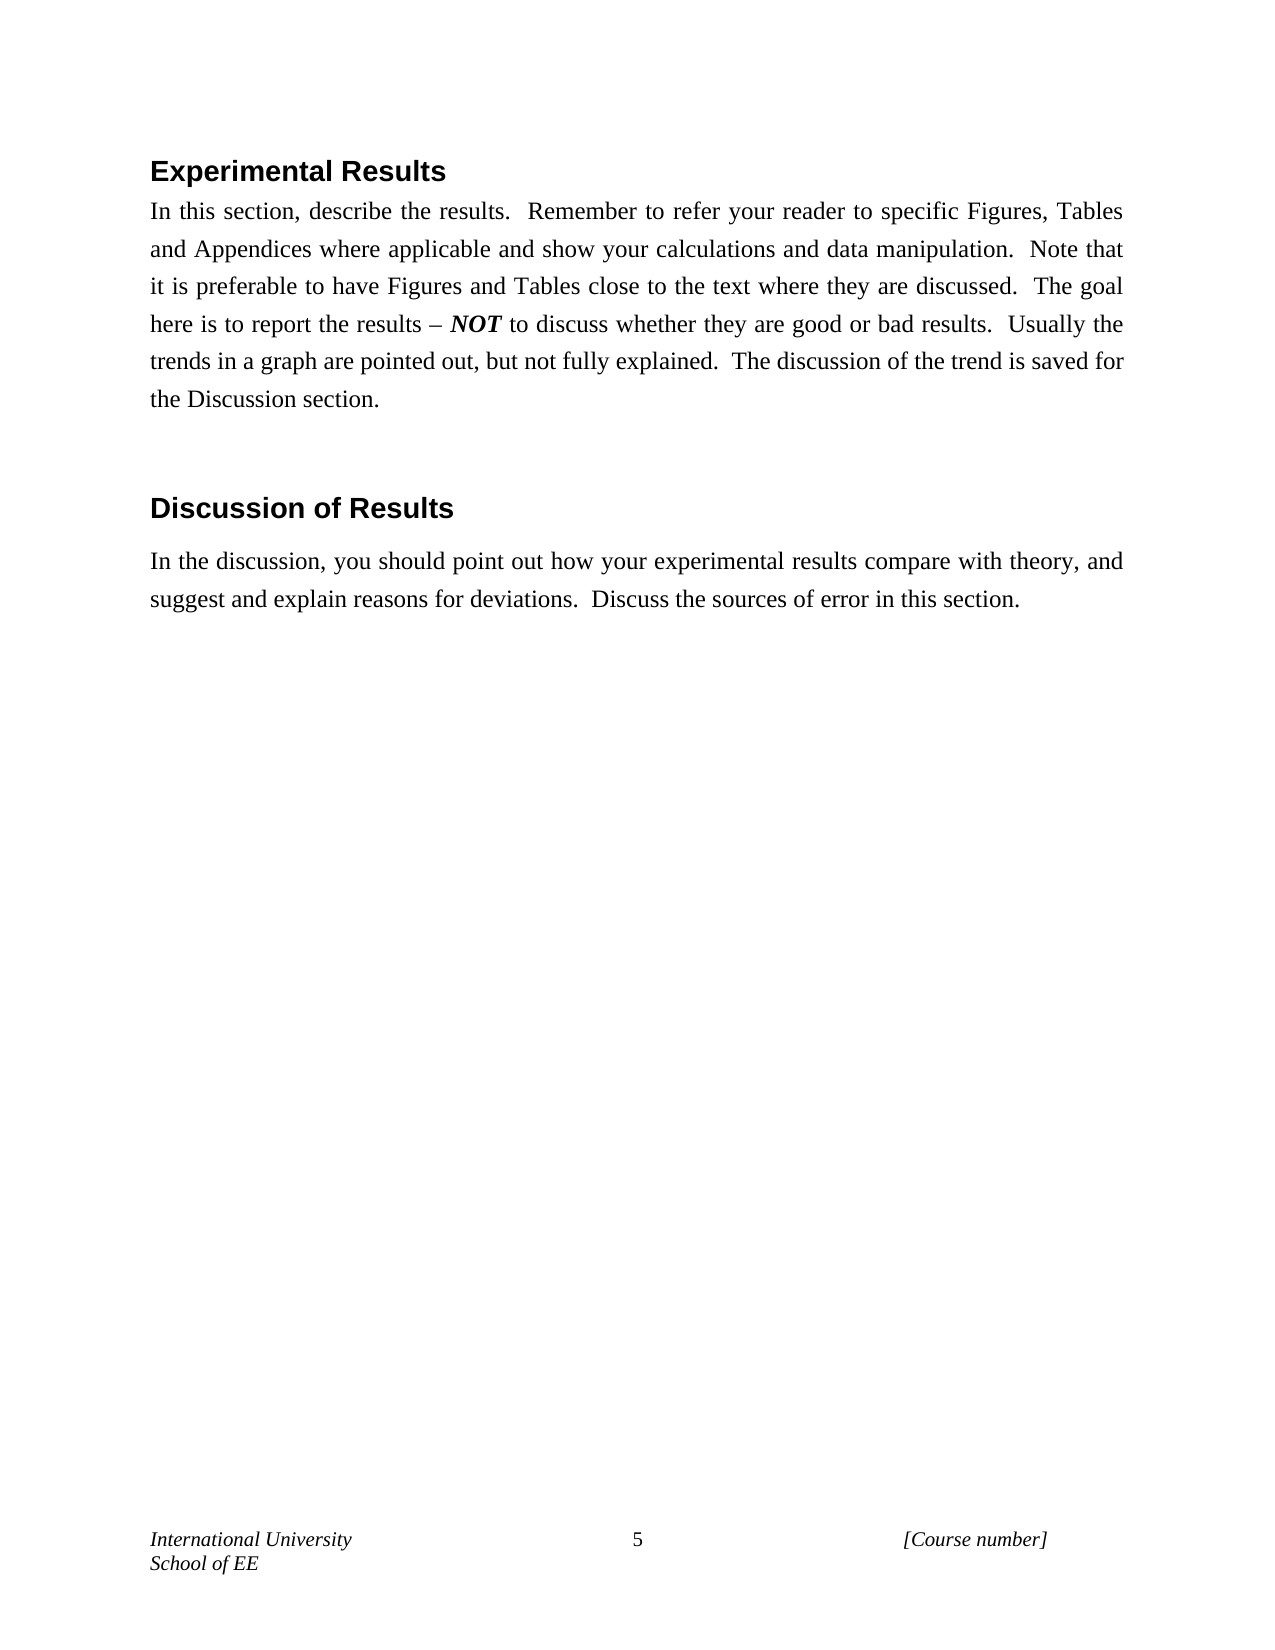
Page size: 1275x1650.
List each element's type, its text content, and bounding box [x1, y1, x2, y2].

text Discussion of Results [150, 487, 1125, 525]
text Experimental Results [150, 150, 1125, 187]
text In the discussion, you should point out how your experimental results compare with theory, and suggest and explain reasons for deviations. Discuss the sources of error in this section. [150, 537, 1125, 612]
text In this section, describe the results. Remember to refer your reader to specific Figures, Tables and Appendices where applicable and show your calculations and data manipulation. Note that it is preferable to have Figures and Tables close to the text where they are discussed. The goal here is to report the results – NOT to discuss whether they are good or bad results. Usually the trends in a graph are pointed out, but not fully explained. The discussion of the trend is saved for the Discussion section. [150, 187, 1125, 412]
